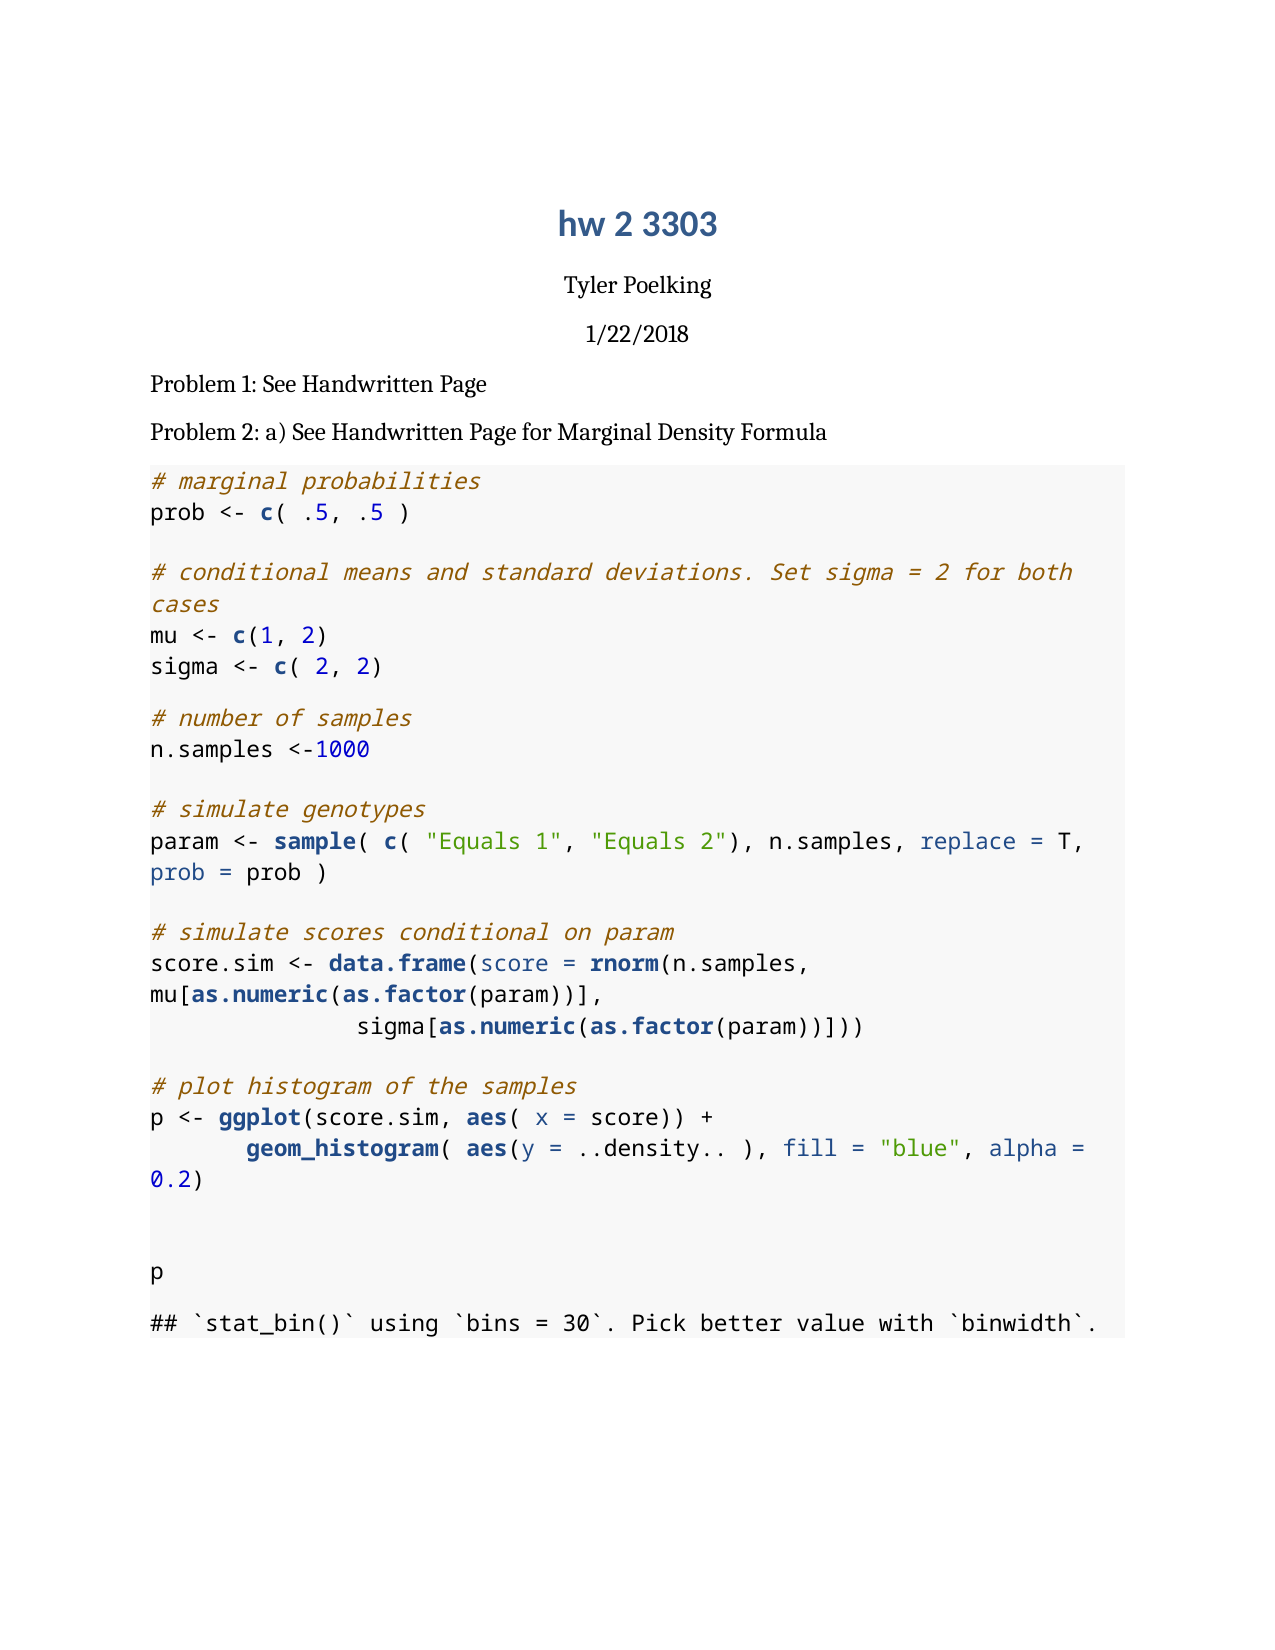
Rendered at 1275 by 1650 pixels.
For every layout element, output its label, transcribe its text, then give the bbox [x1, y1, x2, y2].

text ## `stat_bin()` using `bins = 30`. Pick better value with `binwidth`. [150, 1307, 1125, 1338]
text Problem 1: See Handwritten Page [150, 370, 1125, 399]
text Tyler Poelking [150, 271, 1125, 299]
text 1/22/2018 [150, 320, 1125, 349]
text Problem 2: a) See Handwritten Page for Marginal Density Formula [150, 417, 1125, 446]
text # marginal probabilities prob <- c( .5, .5 ) # conditional means and standard deviations. Set sigma = 2 for both cases mu <- c(1, 2) sigma <- c( 2, 2) [150, 465, 1125, 681]
title hw 2 3303 [150, 200, 1125, 246]
text # number of samples n.samples <-1000 # simulate genotypes param <- sample( c( "Equals 1", "Equals 2"), n.samples, replace = T, prob = prob ) # simulate scores conditional on param score.sim <- data.frame(score = rnorm(n.samples, mu[as.numeric(as.factor(param))], sigma[as.numeric(as.factor(param))])) # plot histogram of the samples p <- ggplot(score.sim, aes( x = score)) + geom_histogram( aes(y = ..density.. ), fill = "blue", alpha = 0.2) p [150, 702, 1125, 1286]
